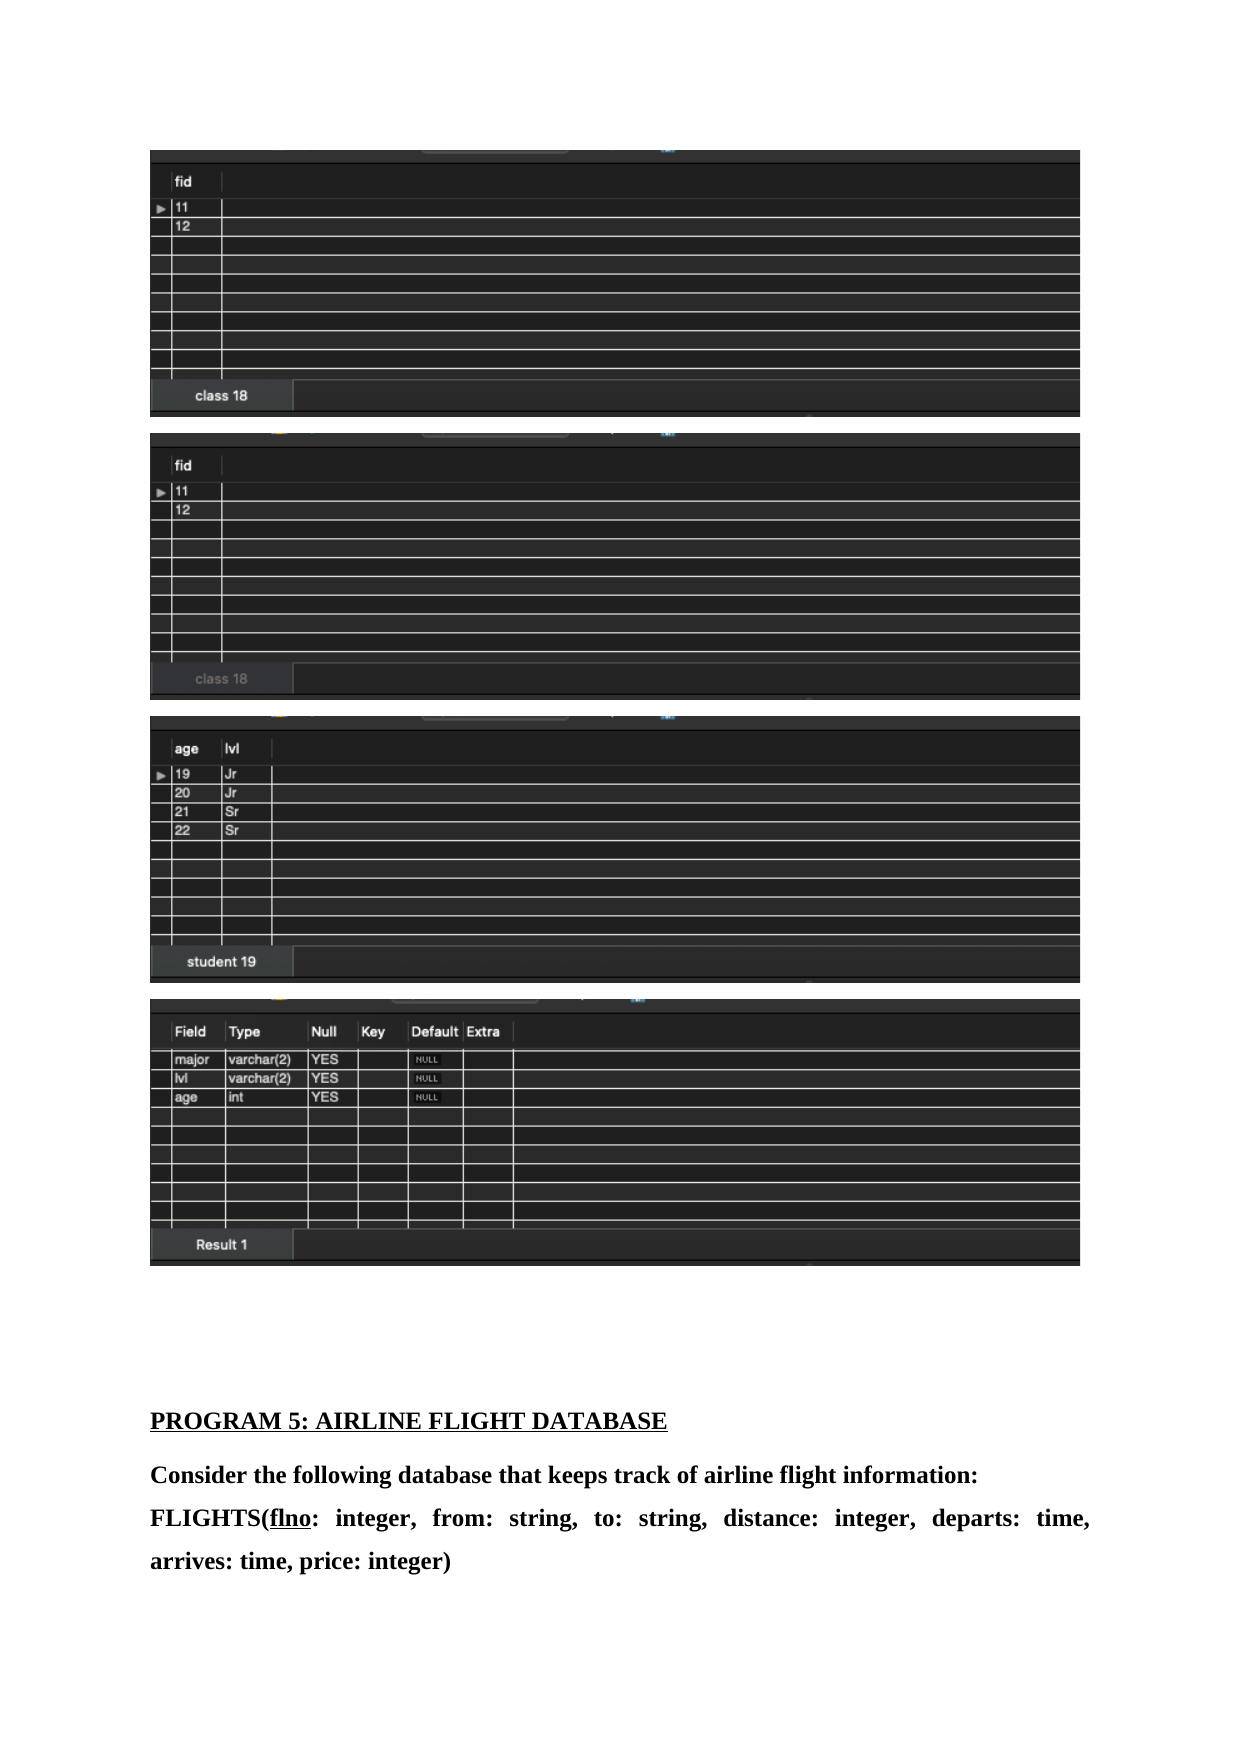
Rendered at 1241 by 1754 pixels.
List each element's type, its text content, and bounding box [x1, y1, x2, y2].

picture [150, 433, 1080, 700]
text FLIGHTS(flno: integer, from: string, to: string, distance: integer, departs: time, arrives: time, price: integer) [150, 1503, 1090, 1575]
picture [150, 999, 1080, 1266]
text Consider the following database that keeps track of airline flight information: [150, 1460, 1090, 1488]
picture [150, 716, 1080, 983]
text PROGRAM 5: AIRLINE FLIGHT DATABASE [150, 1406, 1090, 1435]
picture [150, 150, 1080, 417]
